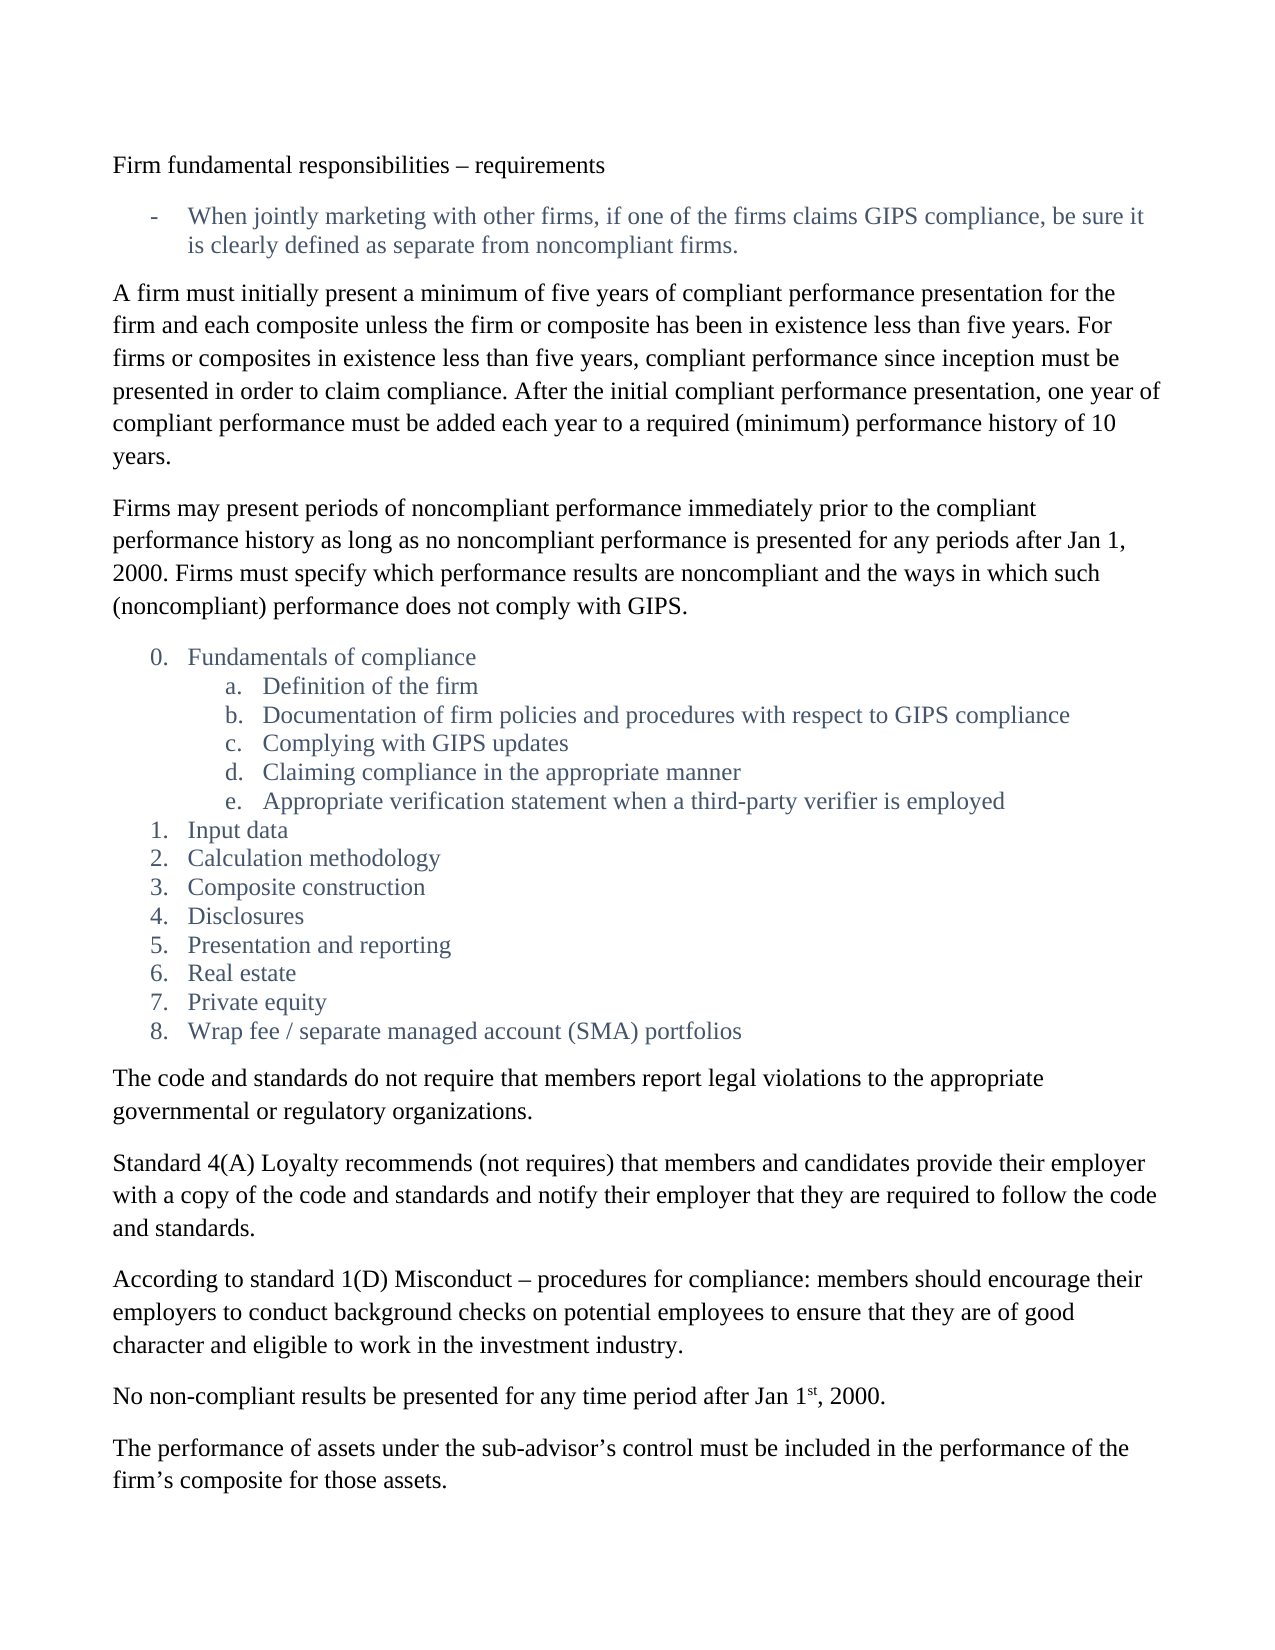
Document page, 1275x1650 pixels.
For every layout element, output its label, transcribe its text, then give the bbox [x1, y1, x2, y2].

list Claiming compliance in the appropriate manner [225, 757, 1162, 786]
list When jointly marketing with other firms, if one of the firms claims GIPS compliance, be sure it is clearly defined as separate from noncompliant firms. [150, 201, 1162, 259]
list Composite construction [150, 872, 1162, 901]
list Calculation methodology [150, 843, 1162, 872]
list Presentation and reporting [150, 930, 1162, 958]
text A firm must initially present a minimum of five years of compliant performance presentation for the firm and each composite unless the firm or composite has been in existence less than five years. For firms or composites in existence less than five years, compliant performance since inception must be presented in order to claim compliance. After the initial compliant performance presentation, one year of compliant performance must be added each year to a required (minimum) performance history of 10 years. [112, 278, 1162, 470]
list Real estate [150, 958, 1162, 987]
list Definition of the firm [225, 671, 1162, 700]
text Firms may present periods of noncompliant performance immediately prior to the compliant performance history as long as no noncompliant performance is presented for any periods after Jan 1, 2000. Firms must specify which performance results are noncompliant and the ways in which such (noncompliant) performance does not comply with GIPS. [112, 493, 1162, 619]
text The code and standards do not require that members report legal violations to the appropriate governmental or regulatory organizations. [112, 1063, 1162, 1125]
list Documentation of firm policies and procedures with respect to GIPS compliance [225, 700, 1162, 728]
list Appropriate verification statement when a third-party verifier is employed [225, 786, 1162, 815]
text Standard 4(A) Loyalty recommends (not requires) that members and candidates provide their employer with a copy of the code and standards and notify their employer that they are required to follow the code and standards. [112, 1148, 1162, 1242]
list Input data [150, 815, 1162, 843]
list Disclosures [150, 901, 1162, 930]
list Private equity [150, 987, 1162, 1016]
text Firm fundamental responsibilities – requirements [112, 150, 1162, 179]
list Fundamentals of compliance [150, 642, 1162, 671]
list Wrap fee / separate managed account (SMA) portfolios [150, 1016, 1162, 1045]
list Complying with GIPS updates [225, 728, 1162, 757]
text No non-compliant results be presented for any time period after Jan 1st, 2000. [112, 1381, 1162, 1410]
text The performance of assets under the sub-advisor’s control must be included in the performance of the firm’s composite for those assets. [112, 1433, 1162, 1494]
text According to standard 1(D) Misconduct – procedures for compliance: members should encourage their employers to conduct background checks on potential employees to ensure that they are of good character and eligible to work in the investment industry. [112, 1264, 1162, 1359]
